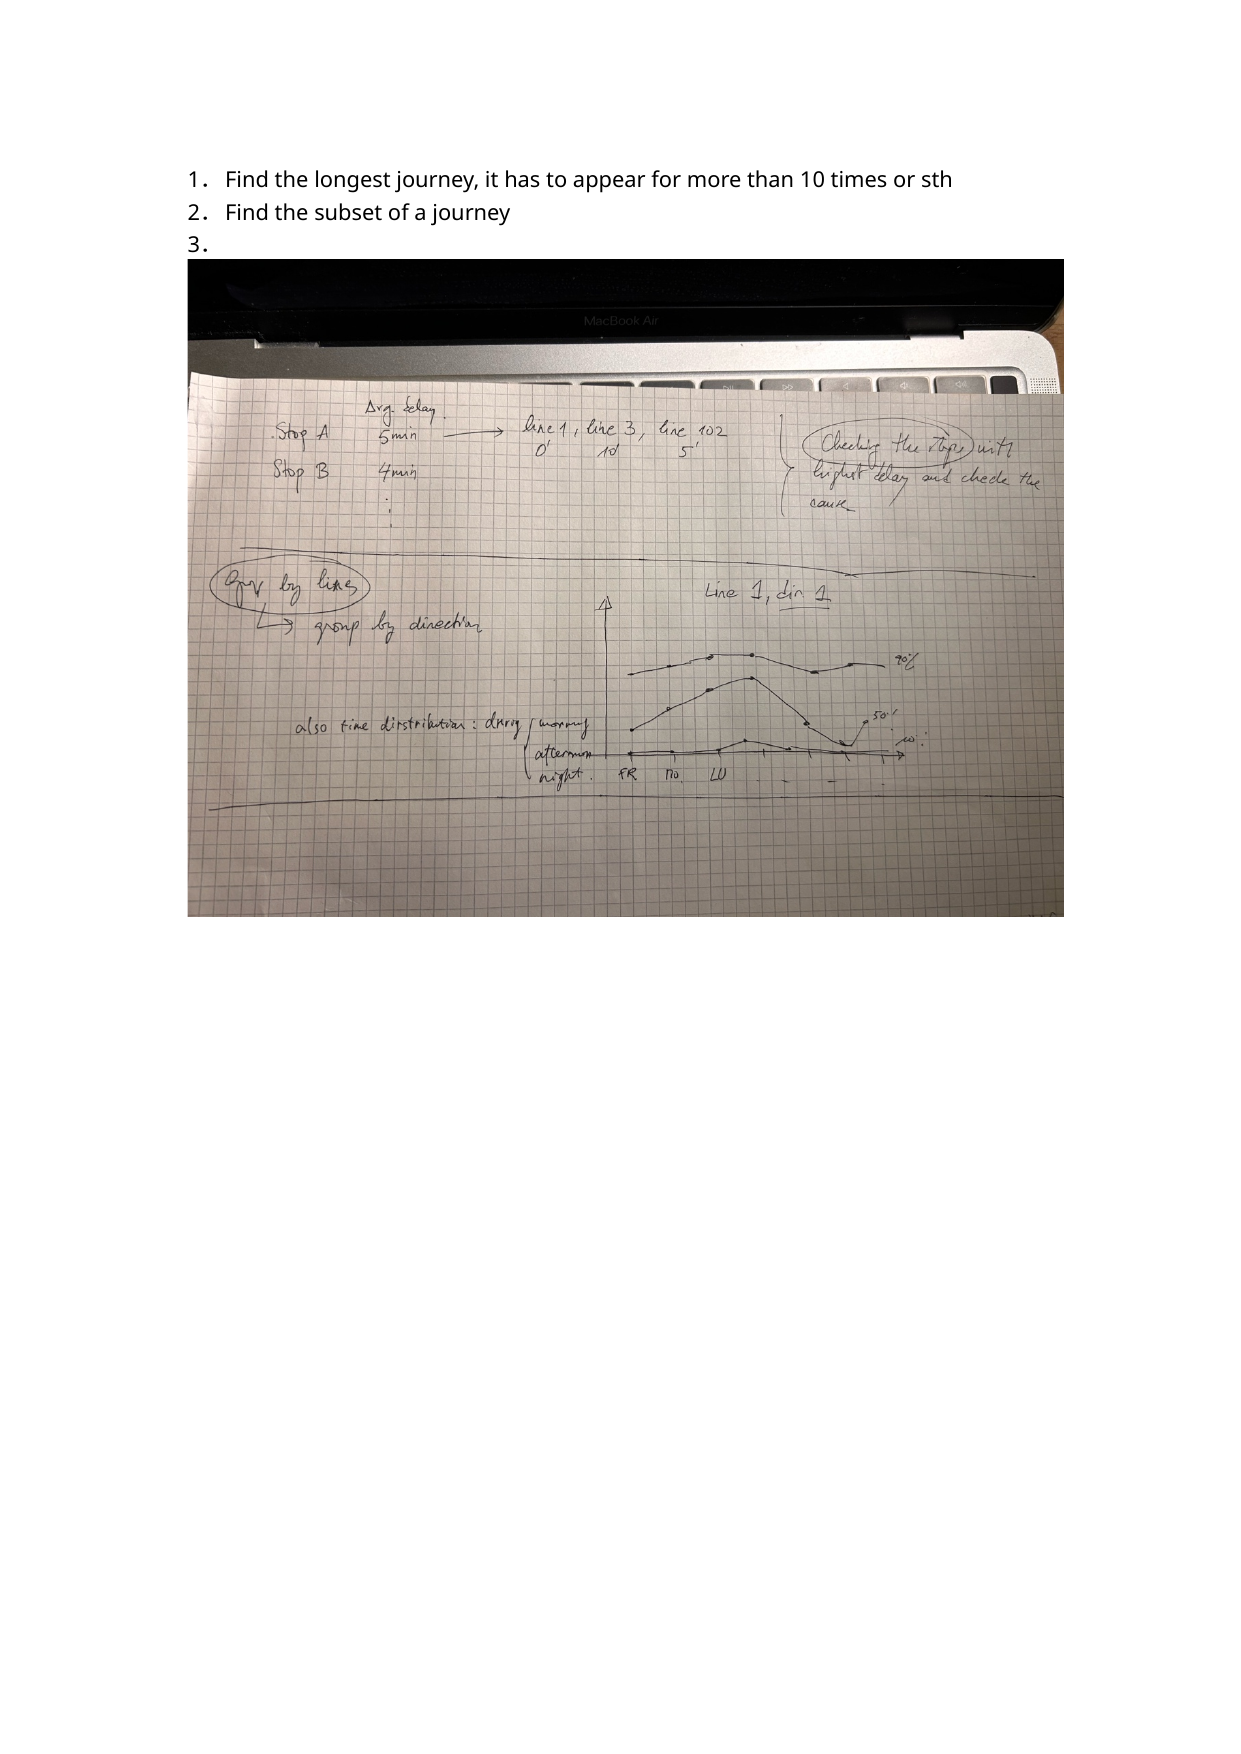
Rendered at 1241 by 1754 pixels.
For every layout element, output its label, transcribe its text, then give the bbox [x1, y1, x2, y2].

list Find the subset of a journey [187, 194, 1053, 227]
picture [187, 259, 1064, 917]
list Find the longest journey, it has to appear for more than 10 times or sth [187, 162, 1053, 194]
